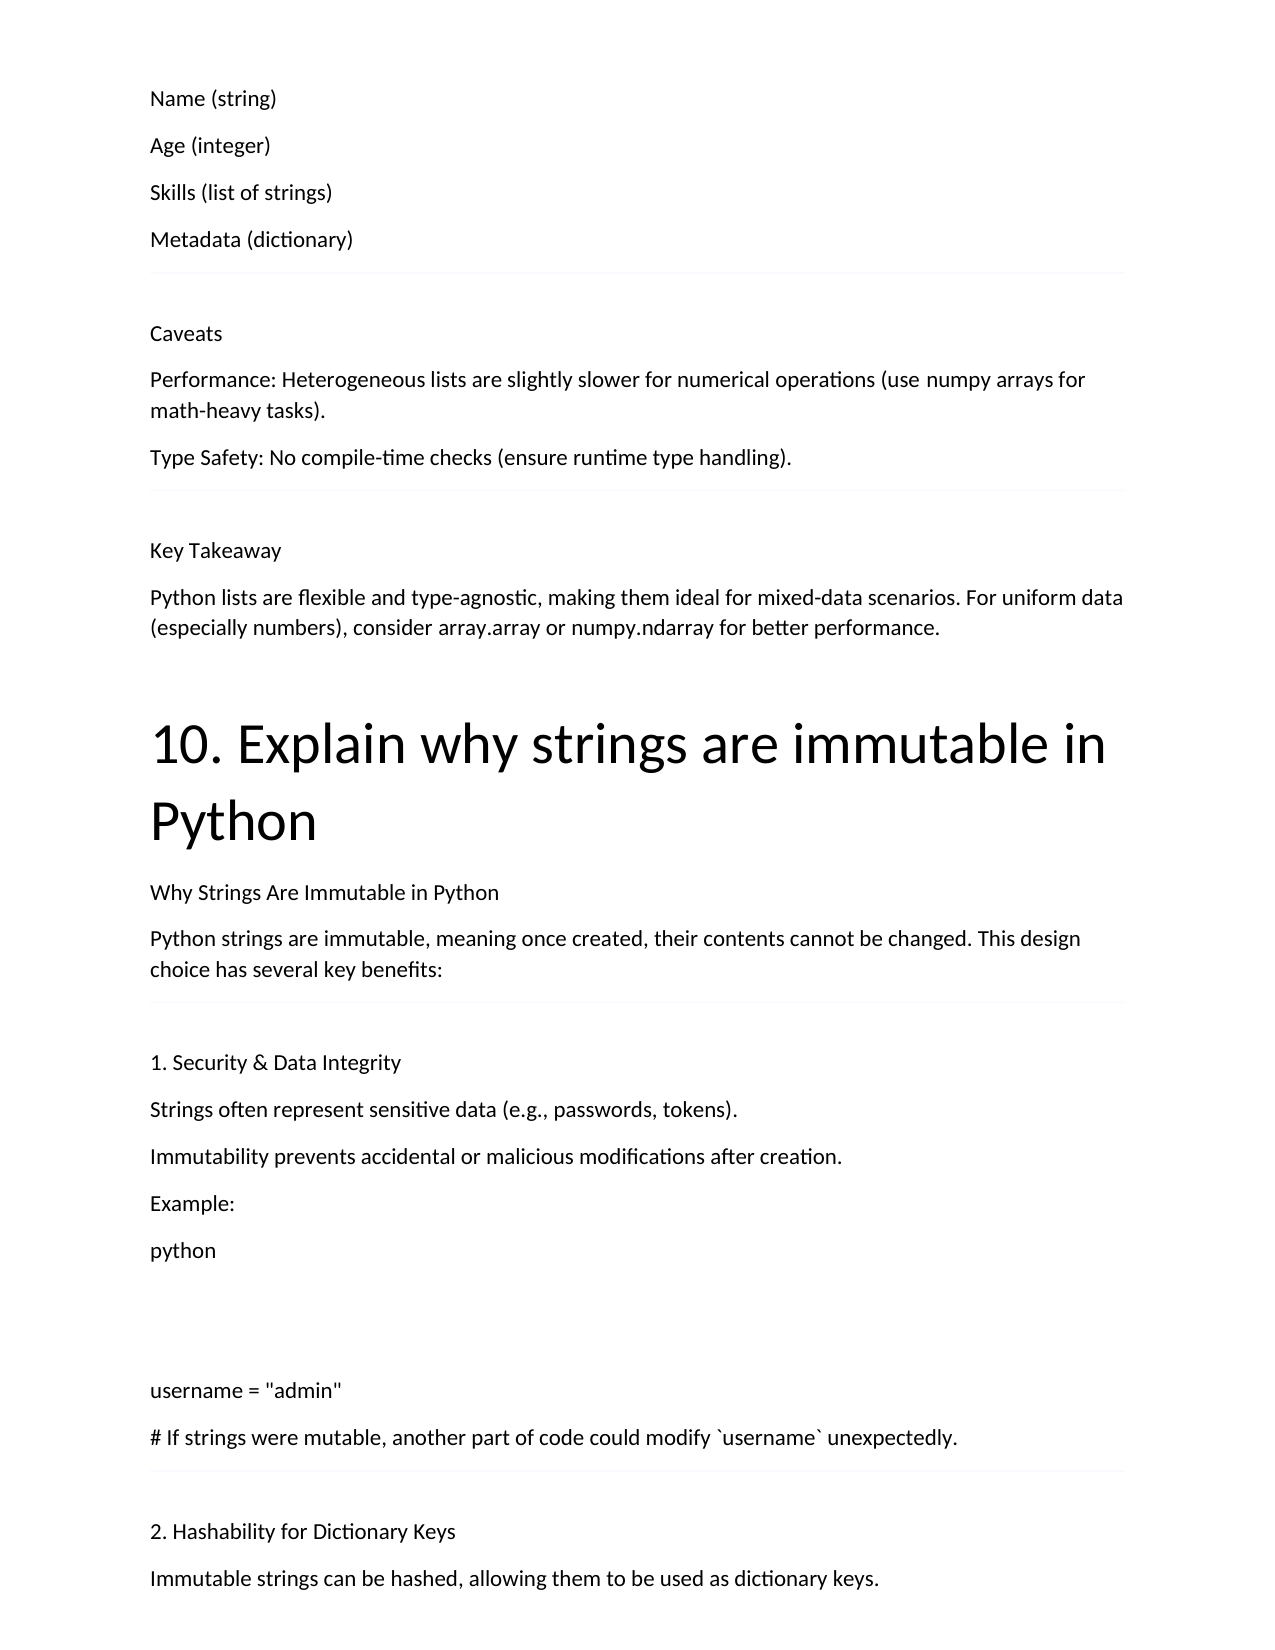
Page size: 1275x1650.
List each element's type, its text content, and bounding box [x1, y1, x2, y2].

text Python lists are flexible and type-agnostic, making them ideal for mixed-data scenarios. For uniform data (especially numbers), consider array.array or numpy.ndarray for better performance. [150, 583, 1125, 642]
text Key Takeaway [150, 536, 1125, 564]
text Performance: Heterogeneous lists are slightly slower for numerical operations (use numpy arrays for math-heavy tasks). [150, 366, 1125, 424]
text Immutable strings can be hashed, allowing them to be used as dictionary keys. [150, 1564, 1125, 1592]
text Strings often represent sensitive data (e.g., passwords, tokens). [150, 1095, 1125, 1123]
text Python strings are immutable, meaning once created, their contents cannot be changed. This design choice has several key benefits: [150, 924, 1125, 983]
text Example: [150, 1189, 1125, 1217]
text Type Safety: No compile-time checks (ensure runtime type handling). [150, 443, 1125, 471]
text # If strings were mutable, another part of code could modify `username` unexpectedly. [150, 1423, 1125, 1452]
text Metadata (dictionary) [150, 225, 1125, 253]
text Caveats [150, 319, 1125, 347]
text python [150, 1236, 1125, 1264]
text Why Strings Are Immutable in Python [150, 878, 1125, 906]
text 1. Security & Data Integrity [150, 1048, 1125, 1077]
text Skills (list of strings) [150, 178, 1125, 206]
text 10. Explain why strings are immutable in Python [150, 707, 1125, 855]
text 2. Hashability for Dictionary Keys [150, 1517, 1125, 1545]
text Name (string) [150, 84, 1125, 112]
text Age (integer) [150, 131, 1125, 159]
text Immutability prevents accidental or malicious modifications after creation. [150, 1142, 1125, 1170]
text username = "admin" [150, 1377, 1125, 1405]
